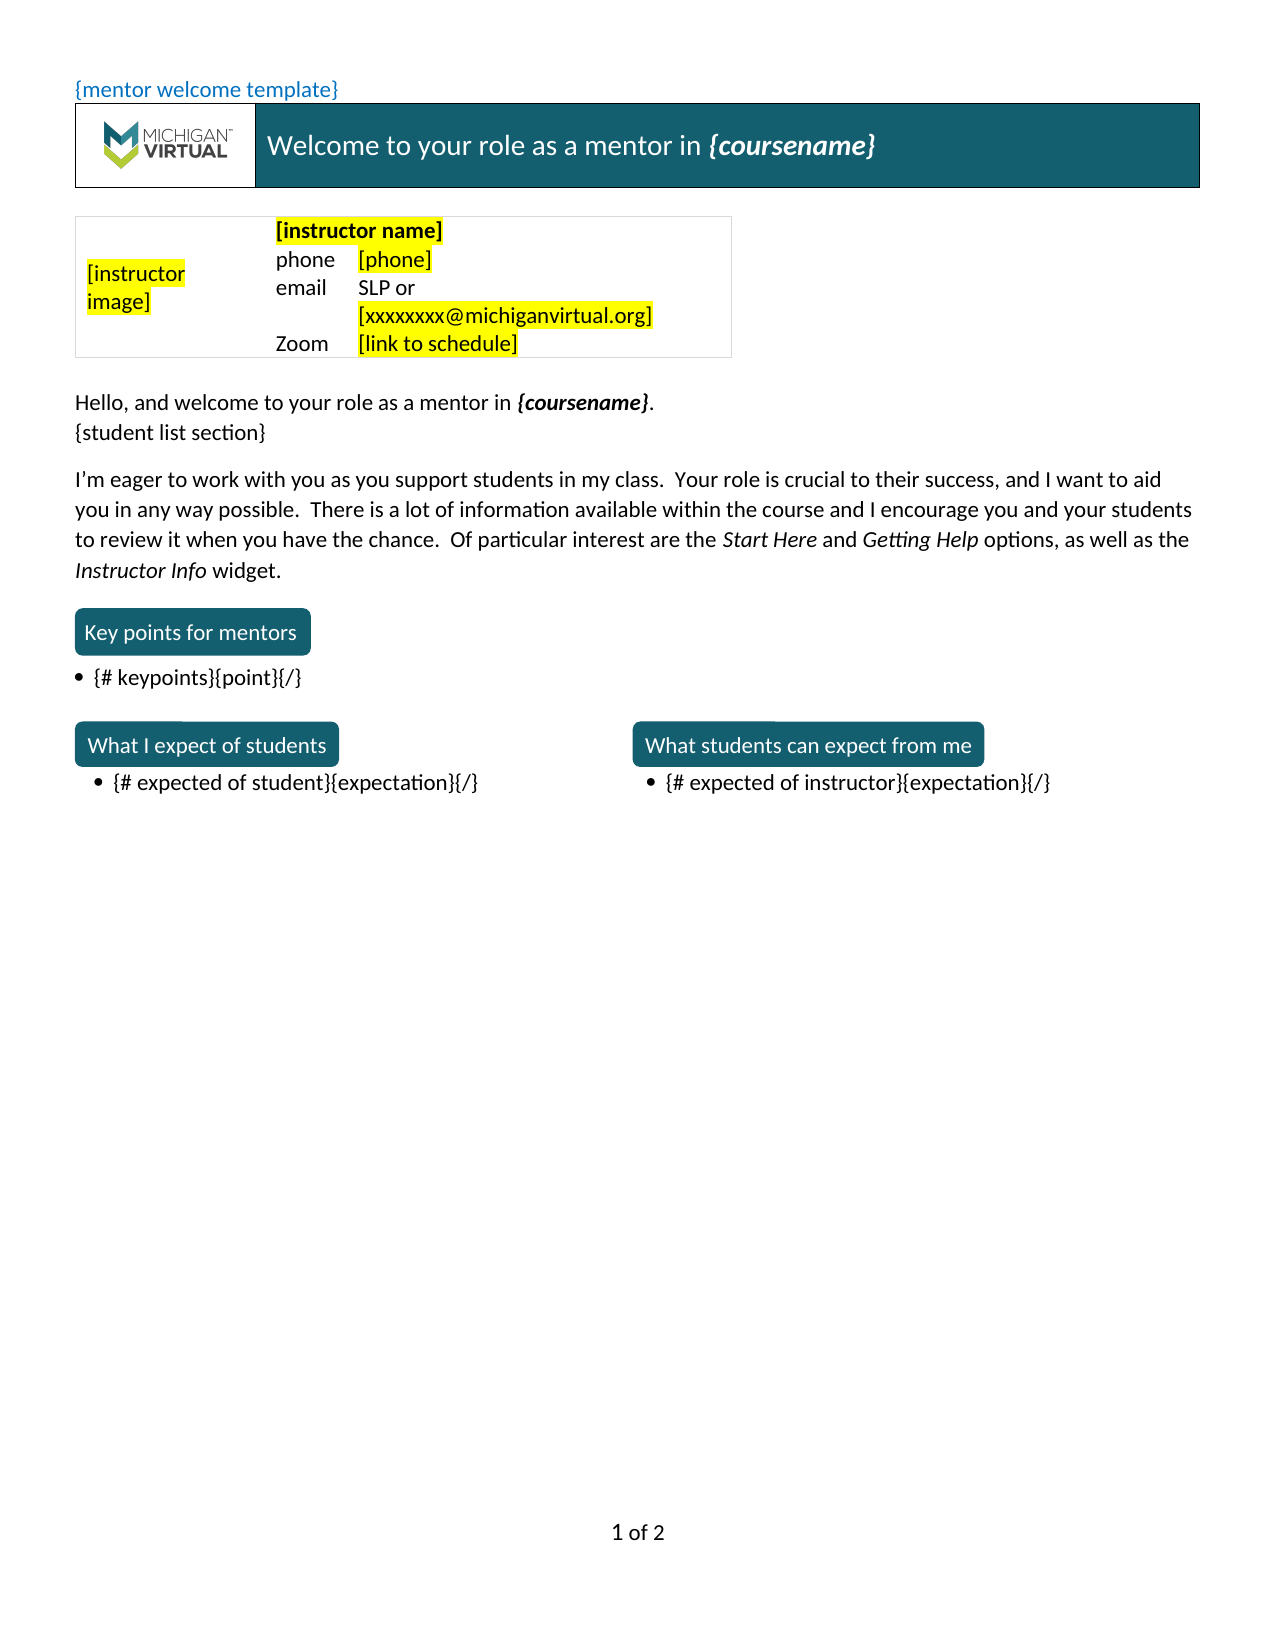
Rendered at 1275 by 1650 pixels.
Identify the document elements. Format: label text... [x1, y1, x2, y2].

table_header [253, 217, 731, 357]
table_header [626, 768, 1177, 871]
table_header [75, 710, 637, 738]
table_header [245, 104, 255, 187]
picture [86, 104, 245, 187]
table_header Welcome to your role as a mentor in {coursename} [256, 104, 1199, 187]
table_header [637, 710, 1199, 738]
text Hello, and welcome to your role as a mentor in {coursename}. {student list section} [75, 358, 1200, 446]
table_header [75, 768, 626, 871]
table_header [instructor image] [76, 217, 253, 357]
table_header [76, 104, 86, 187]
list {# keypoints}{point}{/} [75, 663, 1200, 691]
text I’m eager to work with you as you support students in my class. Your role is crucial to their success, and I want to aid you in any way possible. There is a lot of information available within the course and I encourage you and your students to review it when you have the chance. Of particular interest are the Start Here and Getting Help options, as well as the Instructor Info widget. [75, 465, 1200, 584]
